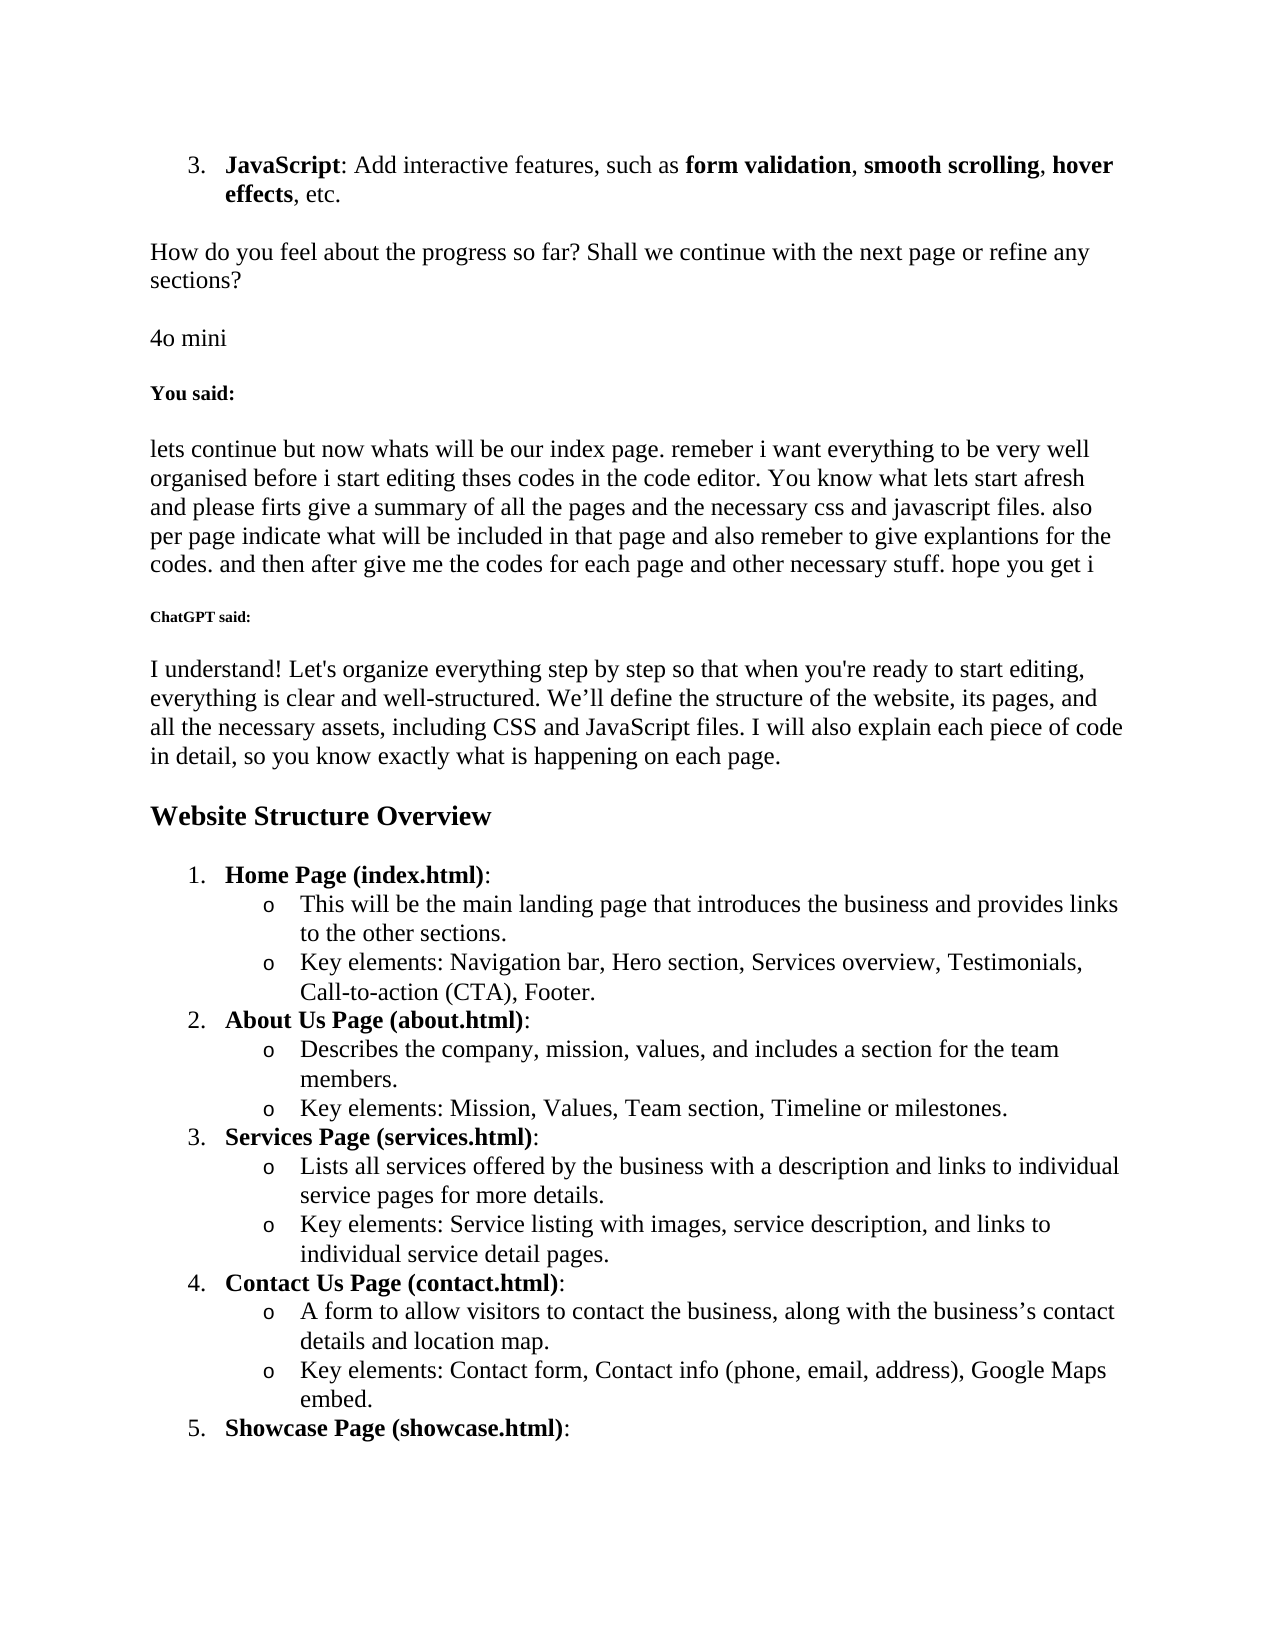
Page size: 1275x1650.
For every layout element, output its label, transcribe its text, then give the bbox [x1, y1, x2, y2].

list Home Page (index.html): [187, 860, 1125, 889]
list A form to allow visitors to contact the business, along with the business’s contact details and location map. [262, 1296, 1125, 1355]
text Website Structure Overview [150, 799, 1125, 831]
list Key elements: Service listing with images, service description, and links to individual service detail pages. [262, 1209, 1125, 1268]
list This will be the main landing page that introduces the business and provides links to the other sections. [262, 889, 1125, 947]
list Key elements: Contact form, Contact info (phone, email, address), Google Maps embed. [262, 1355, 1125, 1413]
text You said: [150, 381, 1125, 405]
list Describes the company, mission, values, and includes a section for the team members. [262, 1034, 1125, 1093]
text I understand! Let's organize everything step by step so that when you're ready to start editing, everything is clear and well-structured. We’ll define the structure of the website, its pages, and all the necessary assets, including CSS and JavaScript files. I will also explain each piece of code in detail, so you know exactly what is happening on each page. [150, 654, 1125, 769]
text lets continue but now whats will be our index page. remeber i want everything to be very well organised before i start editing thses codes in the code editor. You know what lets start afresh and please firts give a summary of all the pages and the necessary css and javascript files. also per page indicate what will be included in that page and also remeber to give explantions for the codes. and then after give me the codes for each page and other necessary stuff. hope you get i [150, 434, 1125, 578]
list Key elements: Navigation bar, Hero section, Services overview, Testimonials, Call-to-action (CTA), Footer. [262, 947, 1125, 1006]
text How do you feel about the progress so far? Shall we continue with the next page or refine any sections? [150, 237, 1125, 294]
list JavaScript: Add interactive features, such as form validation, smooth scrolling, hover effects, etc. [187, 150, 1125, 207]
list About Us Page (about.html): [187, 1006, 1125, 1034]
list Contact Us Page (contact.html): [187, 1268, 1125, 1296]
text 4o mini [150, 323, 1125, 352]
text ChatGPT said: [150, 607, 1125, 625]
list Services Page (services.html): [187, 1122, 1125, 1151]
list Showcase Page (showcase.html): [187, 1413, 1125, 1442]
list Key elements: Mission, Values, Team section, Timeline or milestones. [262, 1093, 1125, 1122]
list Lists all services offered by the business with a description and links to individual service pages for more details. [262, 1151, 1125, 1209]
